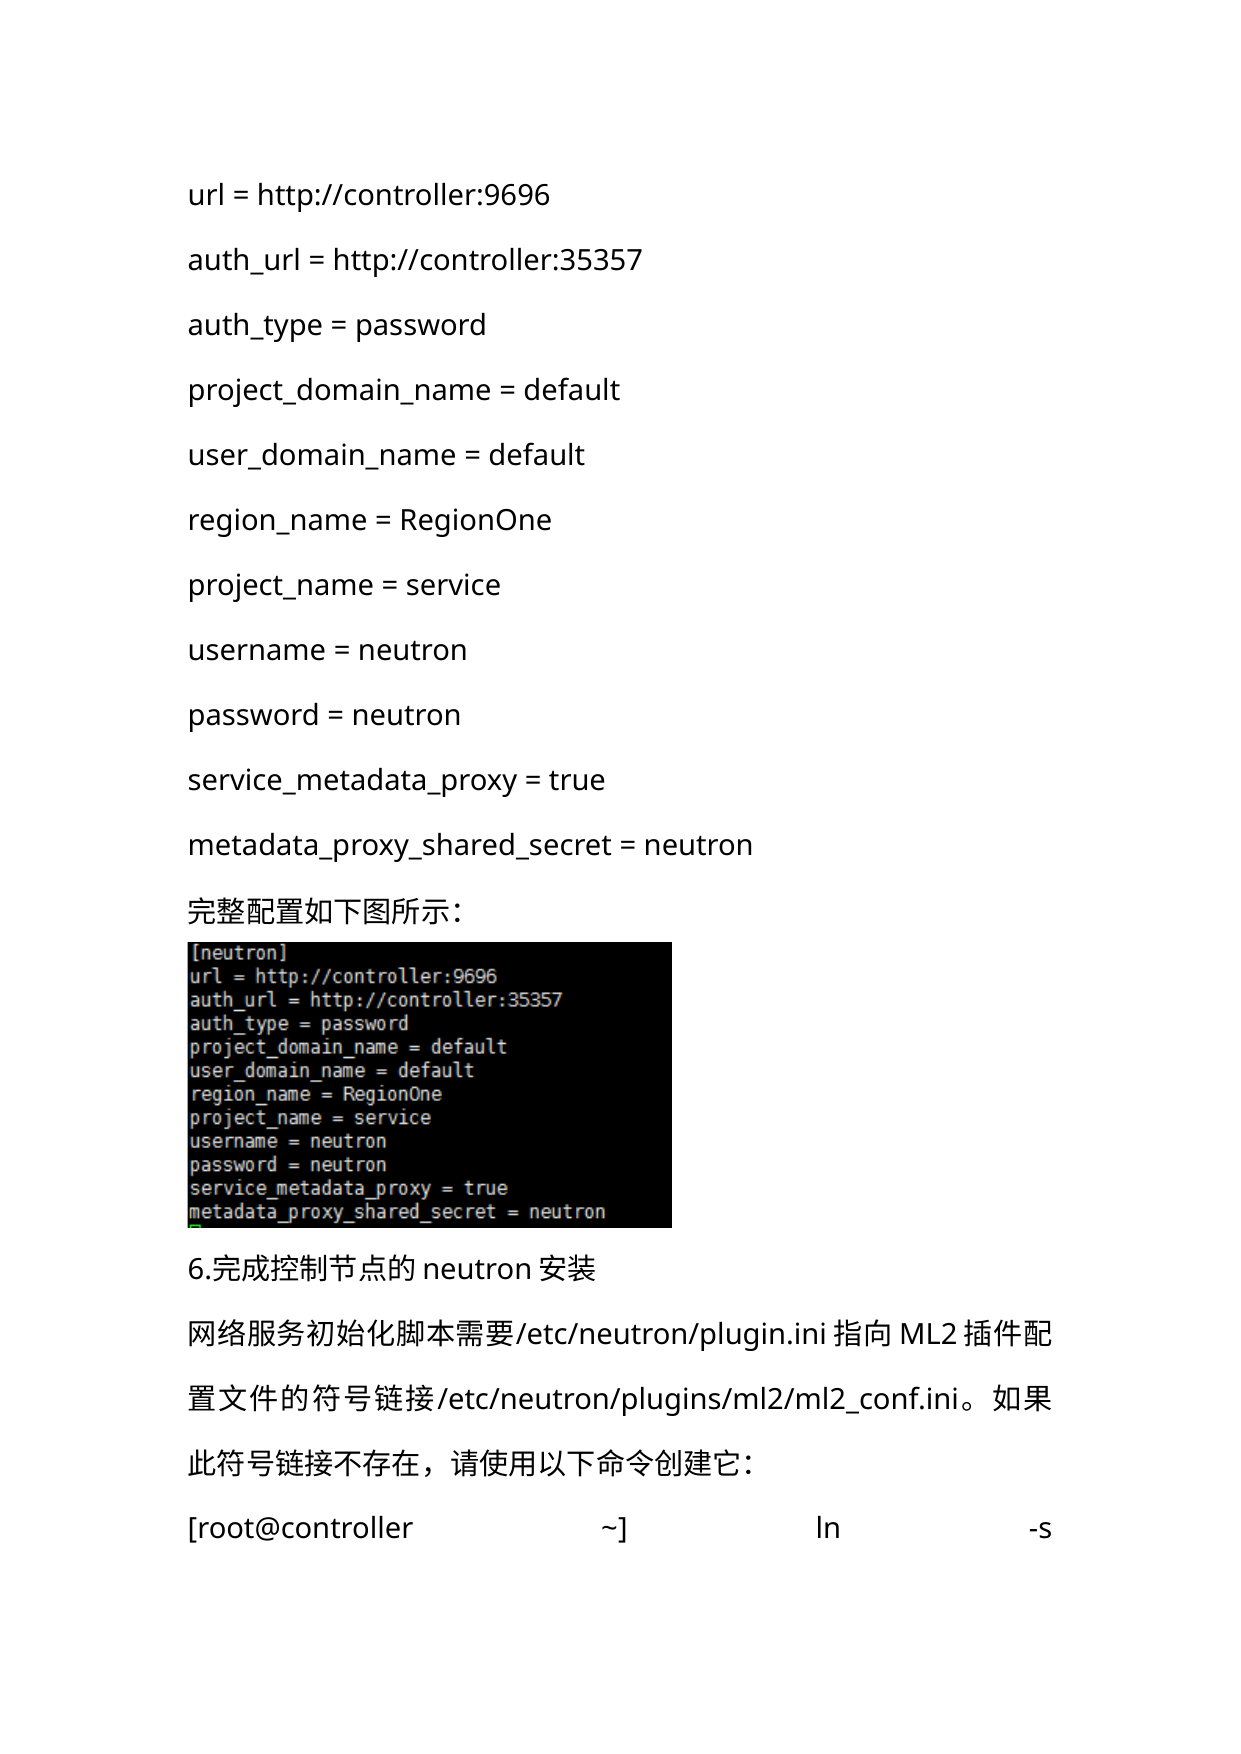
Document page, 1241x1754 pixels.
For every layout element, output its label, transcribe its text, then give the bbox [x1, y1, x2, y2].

text url = http://controller:9696 [187, 162, 1053, 227]
text auth_url = http://controller:35357 [187, 227, 1053, 292]
picture [187, 942, 672, 1228]
text service_metadata_proxy = true [187, 747, 1053, 812]
text 6.完成控制节点的neutron安装 [187, 1234, 1053, 1299]
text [187, 1494, 1053, 1559]
text auth_type = password [187, 292, 1053, 357]
text user_domain_name = default [187, 422, 1053, 487]
text project_name = service [187, 552, 1053, 617]
text 网络服务初始化脚本需要/etc/neutron/plugin.ini指向ML2插件配置文件的符号链接/etc/neutron/plugins/ml2/ml2_conf.ini。如果此符号链接不存在，请使用以下命令创建它： [187, 1299, 1053, 1494]
text region_name = RegionOne [187, 487, 1053, 552]
text project_domain_name = default [187, 357, 1053, 422]
text username = neutron [187, 617, 1053, 682]
text password = neutron [187, 682, 1053, 747]
text 完整配置如下图所示： [187, 877, 1053, 942]
text metadata_proxy_shared_secret = neutron [187, 812, 1053, 877]
